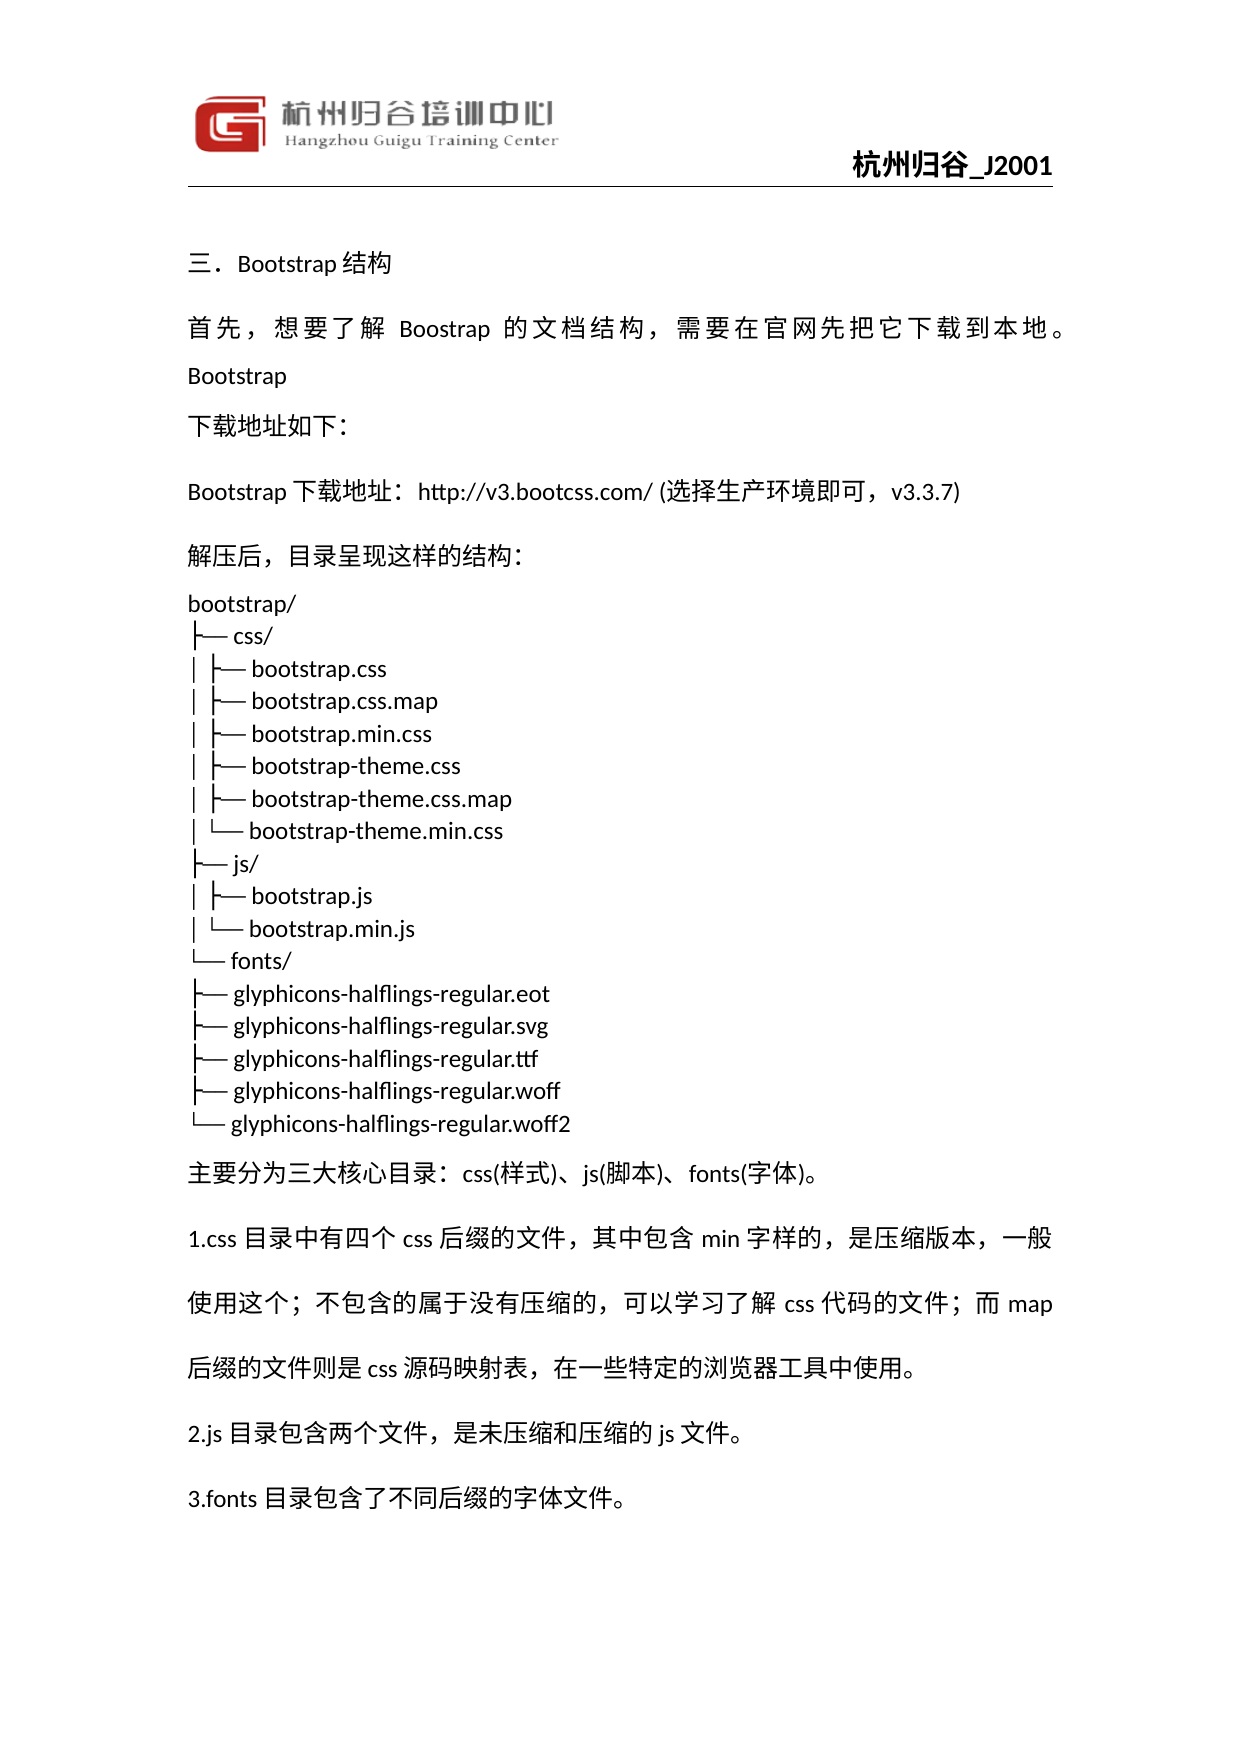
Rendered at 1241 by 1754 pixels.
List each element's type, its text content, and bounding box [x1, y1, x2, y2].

text │ ├── bootstrap-theme.css.map [187, 782, 1053, 814]
text 3.fonts 目录包含了不同后缀的字体文件。 [187, 1464, 1053, 1529]
text ├── js/ [187, 847, 1053, 879]
text 1.css 目录中有四个 css 后缀的文件，其中包含 min 字样的，是压缩版本，一般使用这个；不包含的属于没有压缩的，可以学习了解 css 代码的文件；而 map 后缀的文件则是css 源码映射表，在一些特定的浏览器工具中使用。 [187, 1204, 1053, 1399]
text │ ├── bootstrap.js [187, 879, 1053, 912]
text Bootstrap 下载地址：http://v3.bootcss.com/ (选择生产环境即可，v3.3.7) [187, 457, 1053, 522]
text │ ├── bootstrap.min.css [187, 717, 1053, 749]
text ├── glyphicons-halflings-regular.eot [187, 977, 1053, 1009]
text bootstrap/ [187, 587, 1053, 619]
text 2.js 目录包含两个文件，是未压缩和压缩的 js 文件。 [187, 1399, 1053, 1464]
text 首先，想要了解 Boostrap 的文档结构，需要在官网先把它下载到本地。Bootstrap [187, 294, 1053, 392]
text └── glyphicons-halflings-regular.woff2 [187, 1107, 1053, 1139]
text │ ├── bootstrap.css [187, 652, 1053, 684]
picture [187, 88, 604, 176]
text ├── glyphicons-halflings-regular.svg [187, 1009, 1053, 1042]
text │ ├── bootstrap.css.map [187, 684, 1053, 717]
text └── fonts/ [187, 944, 1053, 977]
text 解压后，目录呈现这样的结构： [187, 522, 1053, 587]
text 三．Bootstrap 结构 [187, 229, 1053, 294]
text ├── glyphicons-halflings-regular.ttf [187, 1042, 1053, 1074]
text │ ├── bootstrap-theme.css [187, 749, 1053, 782]
text 主要分为三大核心目录：css(样式)、js(脚本)、fonts(字体)。 [187, 1139, 1053, 1204]
text ├── glyphicons-halflings-regular.woff [187, 1074, 1053, 1107]
text │ └── bootstrap.min.js [187, 912, 1053, 944]
text │ └── bootstrap-theme.min.css [187, 814, 1053, 847]
text ├── css/ [187, 619, 1053, 652]
text 下载地址如下： [187, 392, 1053, 457]
